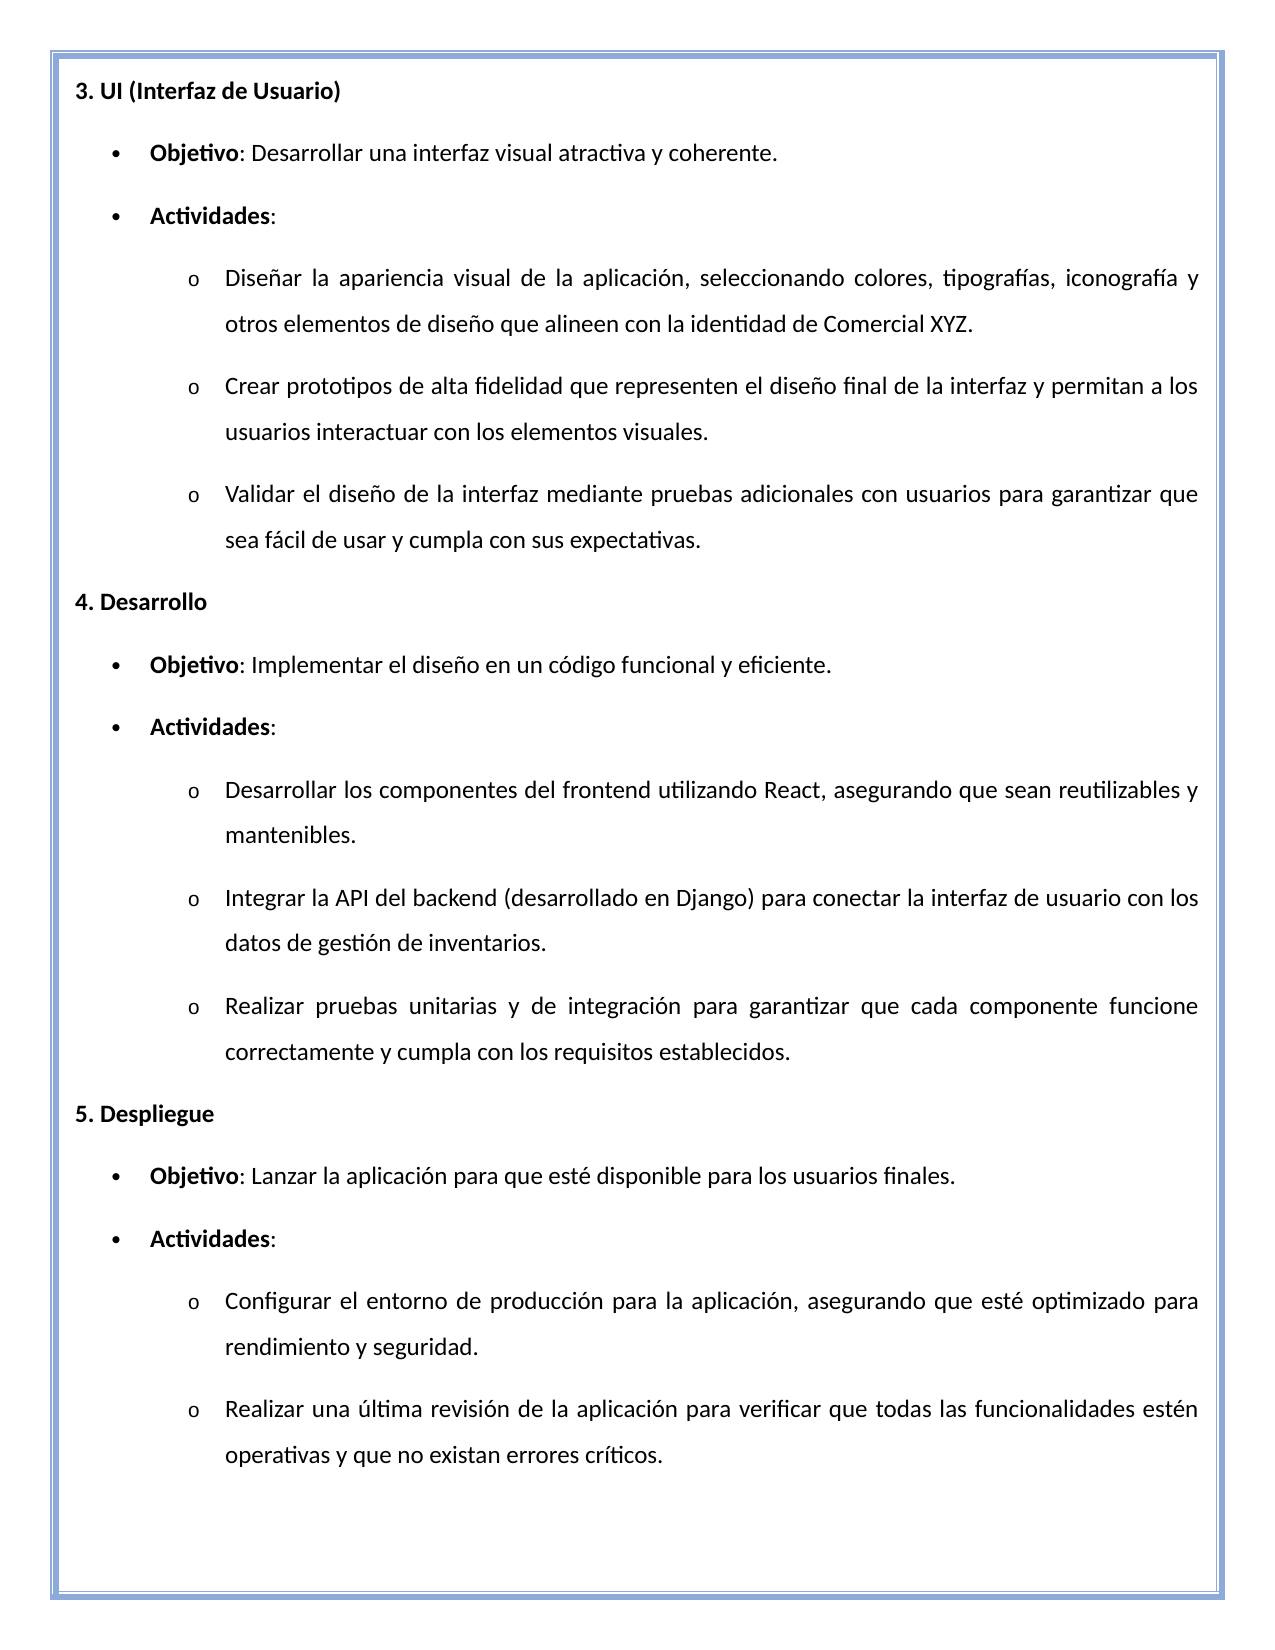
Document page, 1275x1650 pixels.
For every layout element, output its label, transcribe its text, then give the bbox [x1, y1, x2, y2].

list Desarrollar los componentes del frontend utilizando React, asegurando que sean reutilizables y mantenibles. [187, 774, 1200, 850]
list Objetivo: Implementar el diseño en un código funcional y eficiente. [112, 649, 1200, 679]
list Objetivo: Lanzar la aplicación para que esté disponible para los usuarios finales. [112, 1161, 1200, 1191]
list Crear prototipos de alta fidelidad que representen el diseño final de la interfaz y permitan a los usuarios interactuar con los elementos visuales. [187, 370, 1200, 447]
list Configurar el entorno de producción para la aplicación, asegurando que esté optimizado para rendimiento y seguridad. [187, 1285, 1200, 1362]
list Integrar la API del backend (desarrollado en Django) para conectar la interfaz de usuario con los datos de gestión de inventarios. [187, 882, 1200, 958]
list Objetivo: Desarrollar una interfaz visual atractiva y coherente. [112, 137, 1200, 168]
text 4. Desarrollo [75, 587, 1200, 617]
list Actividades: [112, 200, 1200, 230]
list Realizar una última revisión de la aplicación para verificar que todas las funcionalidades estén operativas y que no existan errores críticos. [187, 1393, 1200, 1470]
list Realizar pruebas unitarias y de integración para garantizar que cada componente funcione correctamente y cumpla con los requisitos establecidos. [187, 990, 1200, 1066]
list Actividades: [112, 1223, 1200, 1253]
list Validar el diseño de la interfaz mediante pruebas adicionales con usuarios para garantizar que sea fácil de usar y cumpla con sus expectativas. [187, 478, 1200, 555]
list Actividades: [112, 711, 1200, 742]
list Diseñar la apariencia visual de la aplicación, seleccionando colores, tipografías, iconografía y otros elementos de diseño que alineen con la identidad de Comercial XYZ. [187, 262, 1200, 338]
text 5. Despliegue [75, 1098, 1200, 1129]
text 3. UI (Interfaz de Usuario) [75, 75, 1200, 106]
